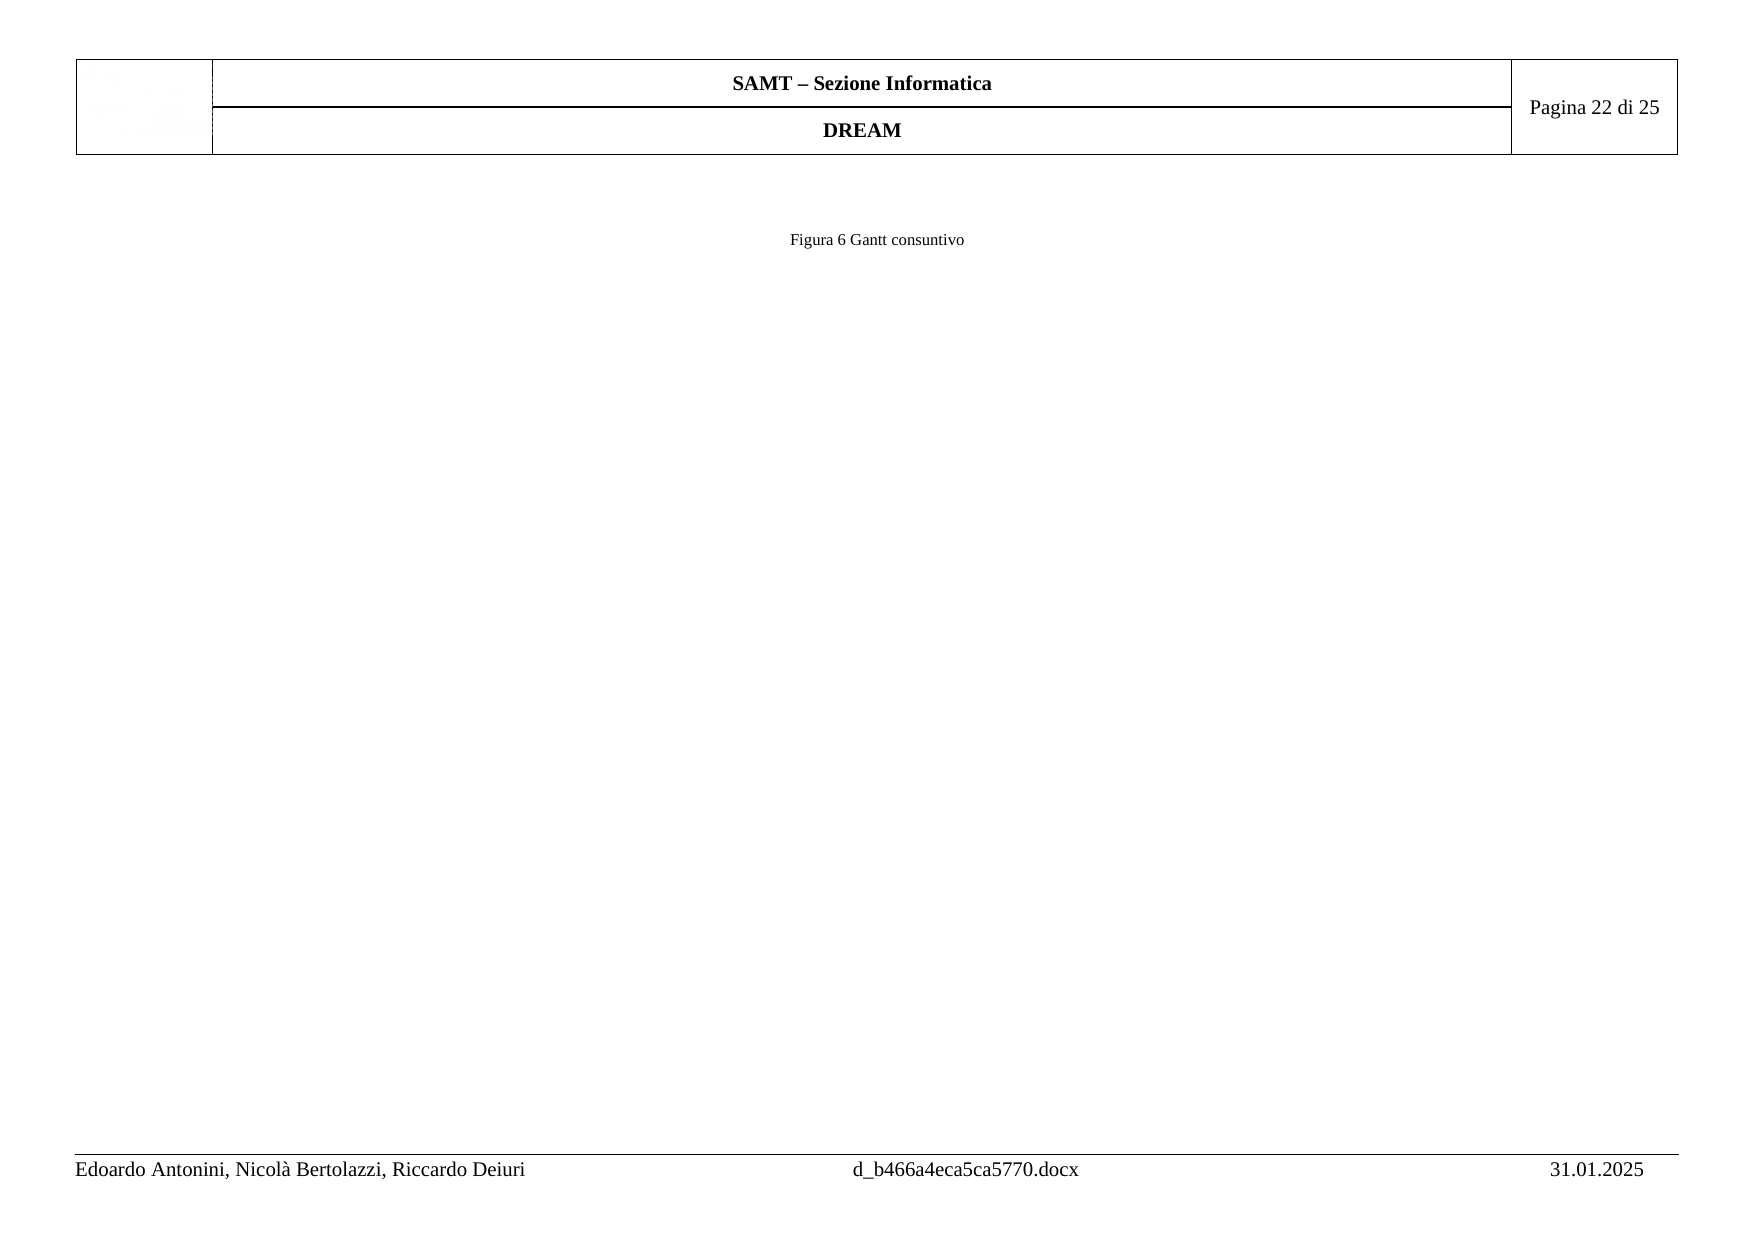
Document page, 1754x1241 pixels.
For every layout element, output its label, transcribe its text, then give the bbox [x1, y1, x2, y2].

picture [76, 60, 213, 154]
text Figura 6 Gantt consuntivo [75, 229, 1679, 249]
